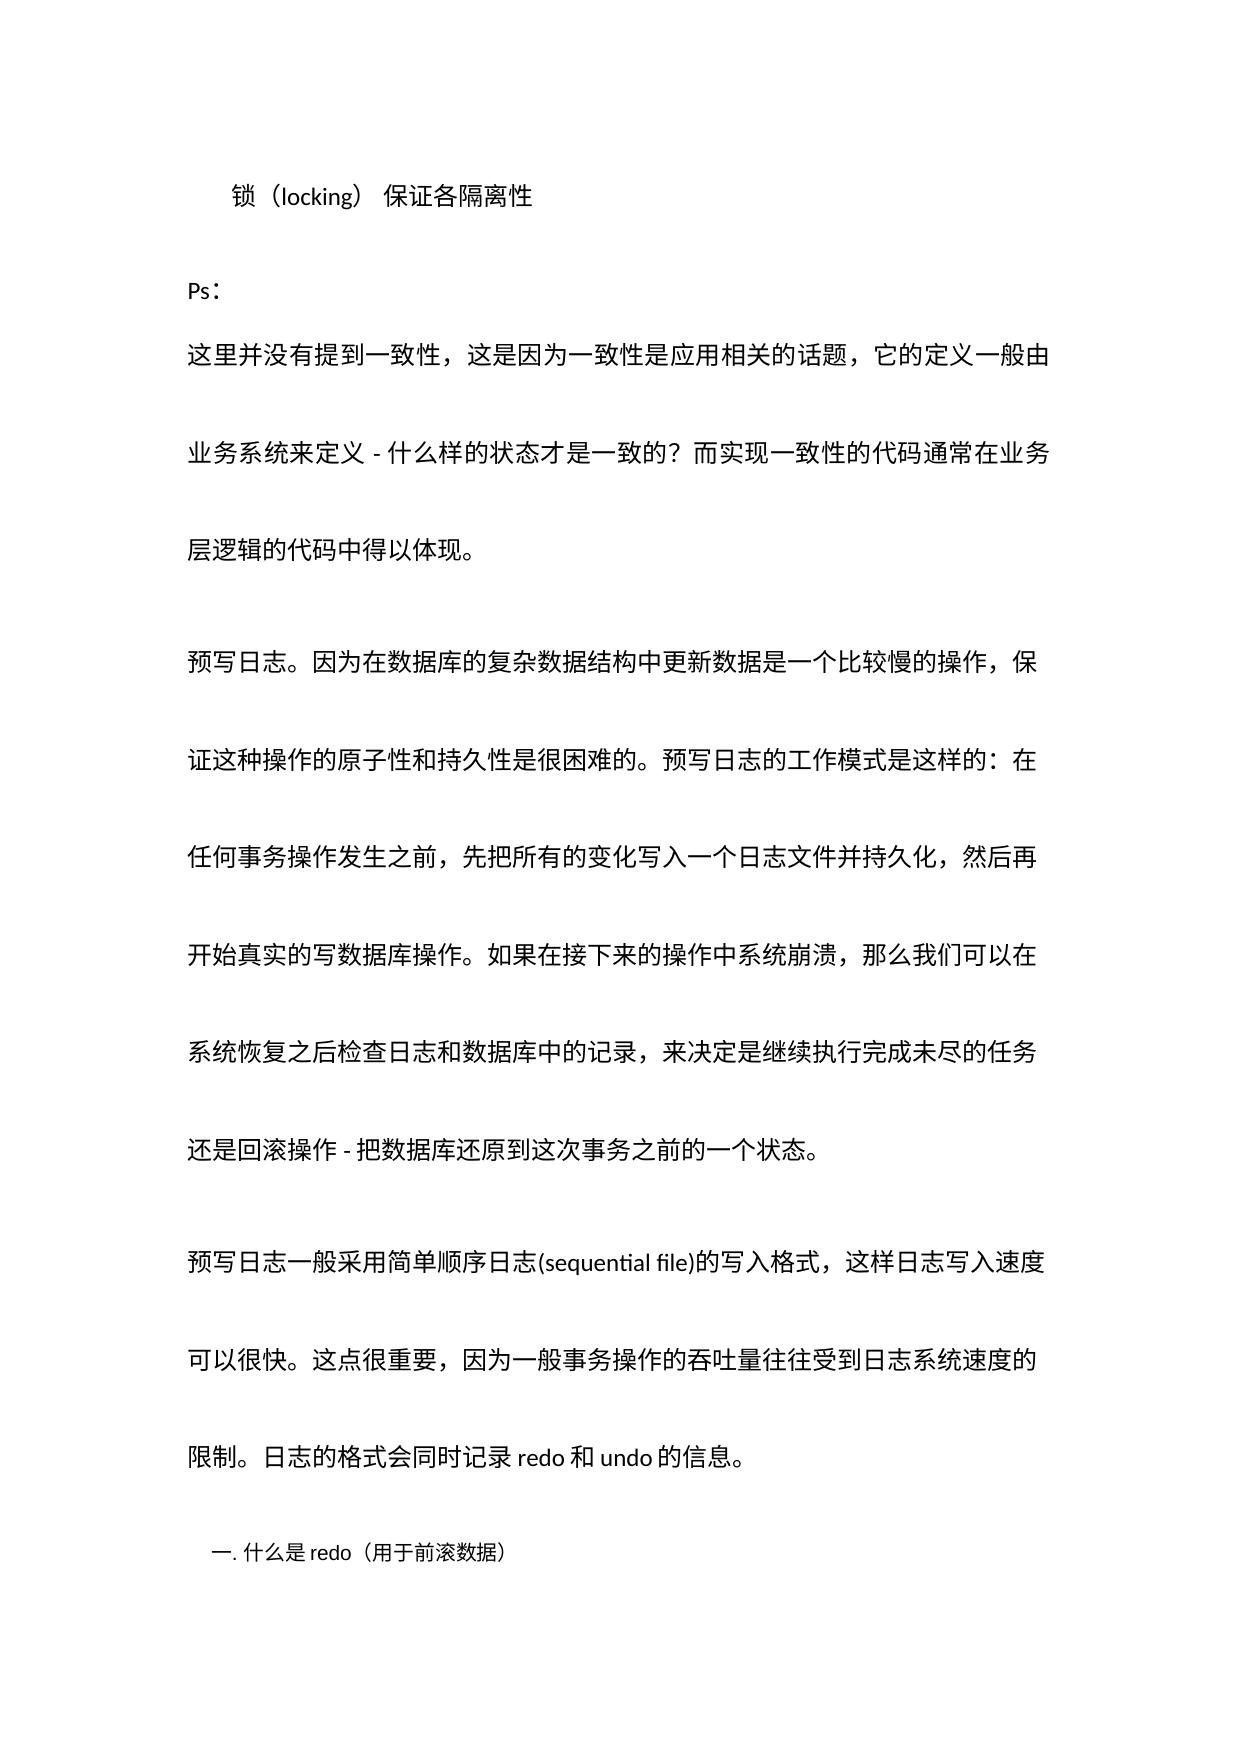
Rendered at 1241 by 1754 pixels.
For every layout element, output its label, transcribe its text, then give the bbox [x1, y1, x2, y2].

text 预写日志。因为在数据库的复杂数据结构中更新数据是一个比较慢的操作，保证这种操作的原子性和持久性是很困难的。预写日志的工作模式是这样的：在任何事务操作发生之前，先把所有的变化写入一个日志文件并持久化，然后再开始真实的写数据库操作。如果在接下来的操作中系统崩溃，那么我们可以在系统恢复之后检查日志和数据库中的记录，来决定是继续执行完成未尽的任务还是回滚操作 - 把数据库还原到这次事务之前的一个状态。 [187, 628, 1053, 1181]
text Ps： [187, 256, 1053, 321]
text 一. 什么是redo（用于前滚数据） [187, 1536, 1053, 1568]
text 锁（locking） 保证各隔离性 [187, 162, 1053, 227]
text 预写日志一般采用简单顺序日志(sequential file)的写入格式，这样日志写入速度可以很快。这点很重要，因为一般事务操作的吞吐量往往受到日志系统速度的限制。日志的格式会同时记录redo和undo的信息。 [187, 1228, 1053, 1488]
text 这里并没有提到一致性，这是因为一致性是应用相关的话题，它的定义一般由业务系统来定义 - 什么样的状态才是一致的？而实现一致性的代码通常在业务层逻辑的代码中得以体现。 [187, 321, 1053, 581]
